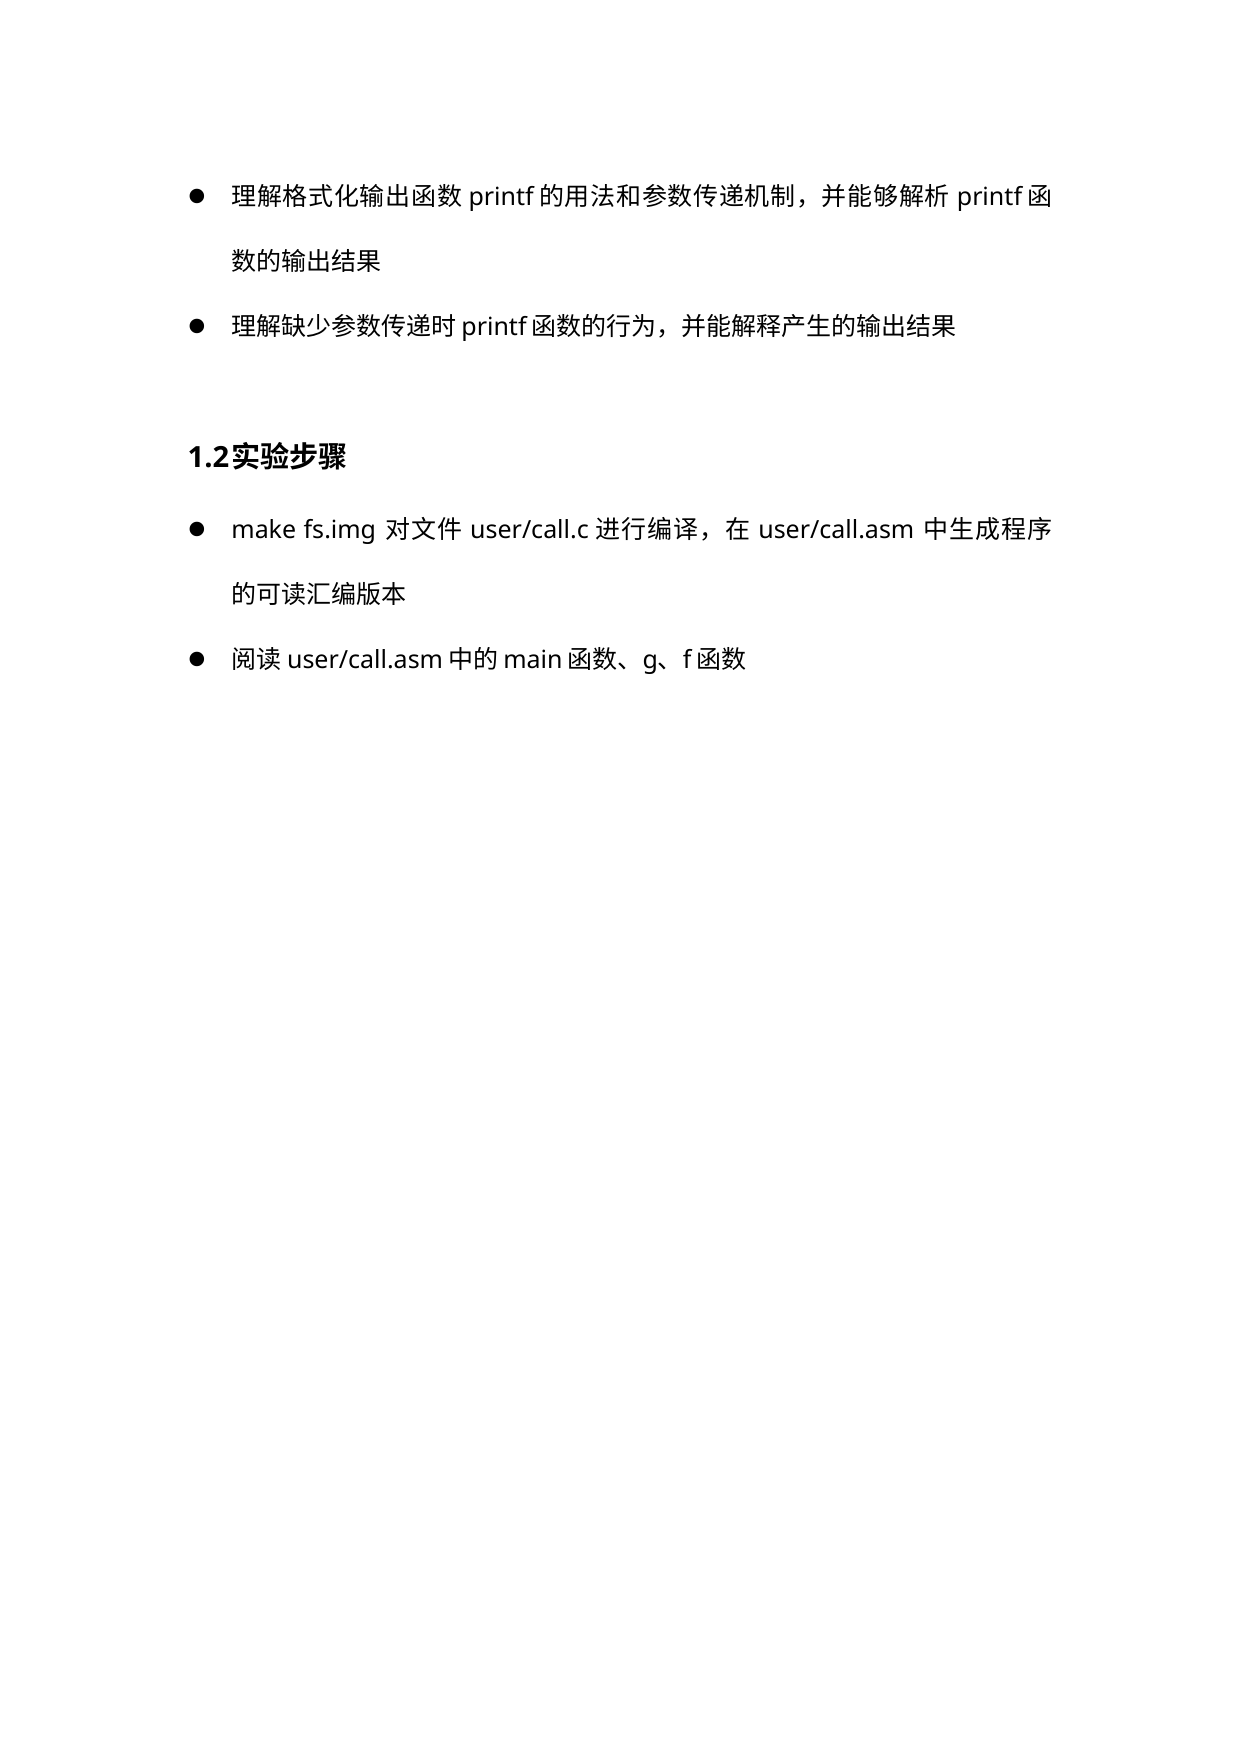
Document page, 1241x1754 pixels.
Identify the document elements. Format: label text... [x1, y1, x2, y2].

text 实验步骤 [187, 422, 1053, 487]
list 理解缺少参数传递时printf函数的行为，并能解释产生的输出结果 [187, 292, 1053, 357]
list make fs.img 对文件 user/call.c进行编译，在 user/call.asm 中生成程序的可读汇编版本 [187, 495, 1053, 625]
list 理解格式化输出函数printf的用法和参数传递机制，并能够解析printf函数的输出结果 [187, 162, 1053, 292]
list 阅读 user/call.asm中的main函数、g、f函数 [187, 625, 1053, 690]
